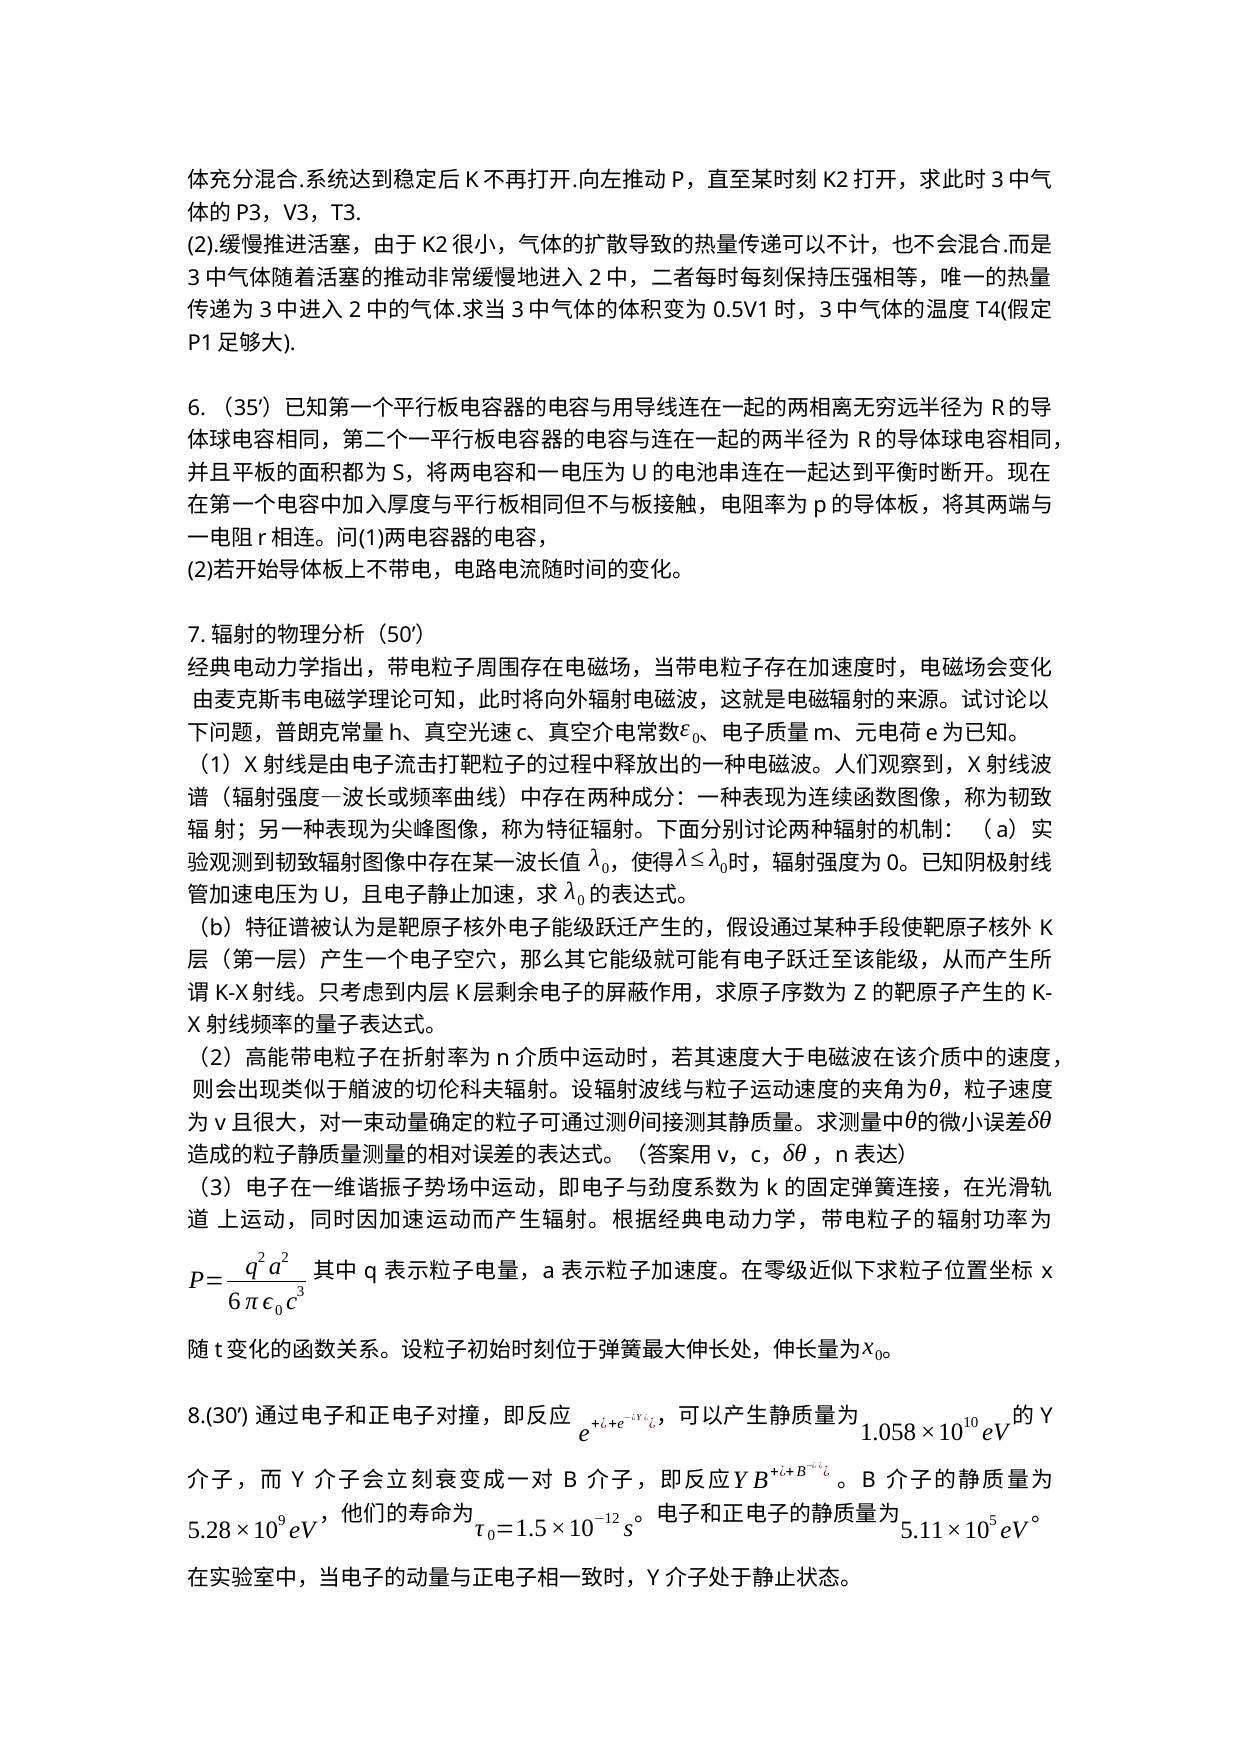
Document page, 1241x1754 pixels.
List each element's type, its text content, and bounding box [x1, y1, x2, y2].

text (2).缓慢推进活塞，由于K2很小，气体的扩散导致的热量传递可以不计，也不会混合.而是3中气体随着活塞的推动非常缓慢地进入2中，二者每时每刻保持压强相等，唯一的热量传递为3中进入2中的气体.求当3中气体的体积变为0.5V1时，3中气体的温度T4(假定P1足够大). [187, 227, 1053, 357]
text 8.(30’) 通过电子和正电子对撞，即反应 ，可以产生静质量为的 Y 介子，而 Y 介子会立刻衰变成一对 B 介子，即反应 。B 介子的静质量为，他们的寿命为。电子和正电子的静质量为。在实验室中，当电子的动量与正电子相一致时，Y 介子处于静止状态。 [187, 1397, 1053, 1592]
text (2)若开始导体板上不带电，电路电流随时间的变化。 [187, 552, 1053, 584]
text 7. 辐射的物理分析（50’） [187, 617, 1053, 649]
text （b）特征谱被认为是靶原子核外电子能级跃迁产生的，假设通过某种手段使靶原子核外 K 层（第一层）产生一个电子空穴，那么其它能级就可能有电子跃迁至该能级，从而产生所谓 K-X射线。只考虑到内层K层剩余电子的屏蔽作用，求原子序数为 Z 的靶原子产生的 K-X 射线频率的量子表达式。 [187, 909, 1053, 1039]
text 6. （35’）已知第一个平行板电容器的电容与用导线连在一起的两相离无穷远半径为R的导体球电容相同，第二个一平行板电容器的电容与连在一起的两半径为R的导体球电容相同，并且平板的面积都为S，将两电容和一电压为U的电池串连在一起达到平衡时断开。现在在第一个电容中加入厚度与平行板相同但不与板接触，电阻率为p的导体板，将其两端与一电阻r相连。问(1)两电容器的电容， [187, 389, 1053, 552]
text （2）高能带电粒子在折射率为n介质中运动时，若其速度大于电磁波在该介质中的速度， 则会出现类似于艏波的切伦科夫辐射。设辐射波线与粒子运动速度的夹角为，粒子速度为 v 且很大，对一束动量确定的粒子可通过测间接测其静质量。求测量中的微小误差 造成的粒子静质量测量的相对误差的表达式。（答案用 v，c， ，n 表达） [187, 1039, 1053, 1169]
text （3）电子在一维谐振子势场中运动，即电子与劲度系数为 k 的固定弹簧连接，在光滑轨道 上运动，同时因加速运动而产生辐射。根据经典电动力学，带电粒子的辐射功率为 其中 q 表示粒子电量，a 表示粒子加速度。在零级近似下求粒子位置坐标 x 随 t变化的函数关系。设粒子初始时刻位于弹簧最大伸长处，伸长量为。 [187, 1169, 1053, 1364]
text （1）X 射线是由电子流击打靶粒子的过程中释放出的一种电磁波。人们观察到，X 射线波 谱（辐射强度—波长或频率曲线）中存在两种成分：一种表现为连续函数图像，称为韧致辐 射；另一种表现为尖峰图像，称为特征辐射。下面分别讨论两种辐射的机制： （a）实验观测到韧致辐射图像中存在某一波长值 ，使得时，辐射强度为0。已知阴极射线管加速电压为 U，且电子静止加速，求 的表达式。 [187, 747, 1053, 909]
text 经典电动力学指出，带电粒子周围存在电磁场，当带电粒子存在加速度时，电磁场会变化， 由麦克斯韦电磁学理论可知，此时将向外辐射电磁波，这就是电磁辐射的来源。试讨论以下问题，普朗克常量h、真空光速c、真空介电常数、电子质量m、元电荷e为已知。 [187, 649, 1053, 747]
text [187, 162, 1053, 227]
